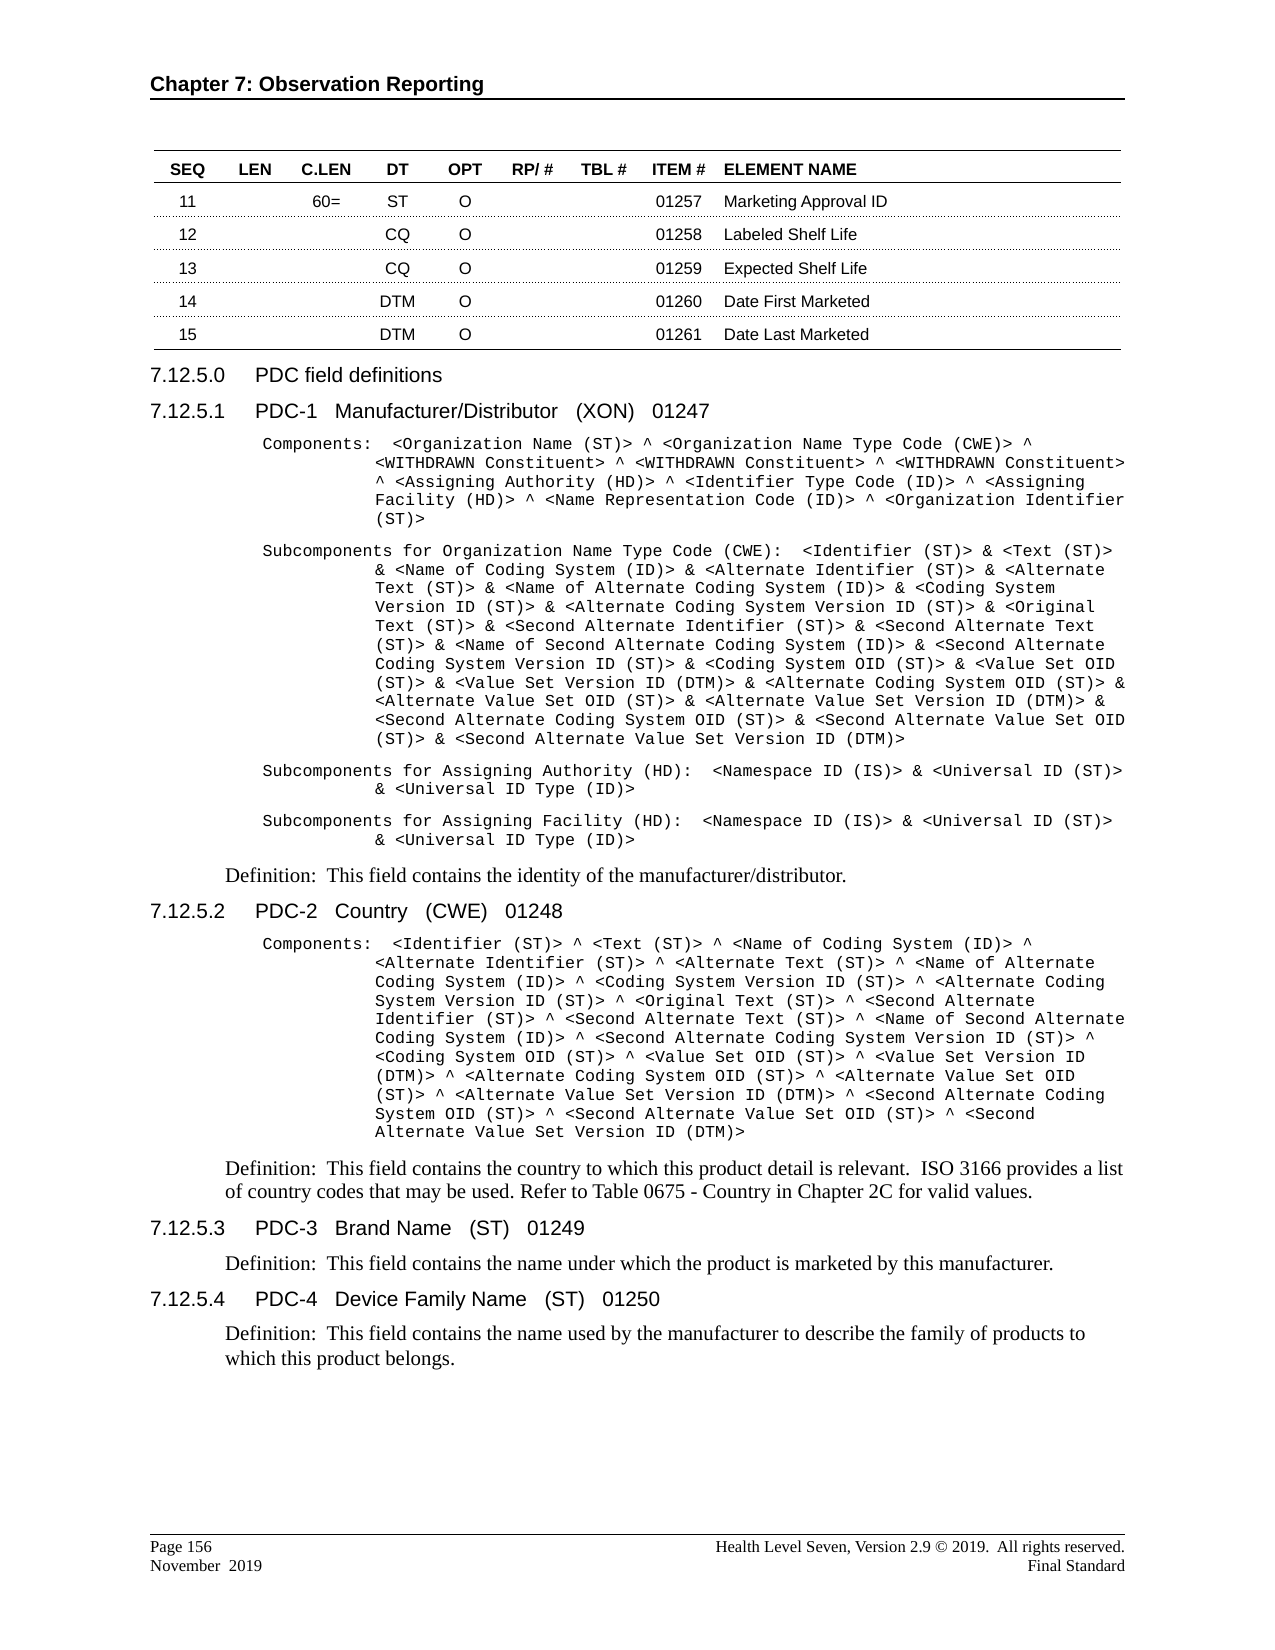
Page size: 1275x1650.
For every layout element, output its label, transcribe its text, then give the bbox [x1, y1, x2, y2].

text Definition: This field contains the name under which the product is marketed by this manufacturer. [225, 1250, 1125, 1274]
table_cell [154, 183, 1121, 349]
text Definition: This field contains the country to which this product detail is relevant. ISO 3166 provides a list of country codes that may be used. Refer to Table 0675 - Country in Chapter 2C for valid values. [225, 1155, 1125, 1203]
text Components: <Identifier (ST)> ^ <Text (ST)> ^ <Name of Coding System (ID)> ^ <Alternate Identifier (ST)> ^ <Alternate Text (ST)> ^ <Name of Alternate Coding System (ID)> ^ <Coding System Version ID (ST)> ^ <Alternate Coding System Version ID (ST)> ^ <Original Text (ST)> ^ <Second Alternate Identifier (ST)> ^ <Second Alternate Text (ST)> ^ <Name of Second Alternate Coding System (ID)> ^ <Second Alternate Coding System Version ID (ST)> ^ <Coding System OID (ST)> ^ <Value Set OID (ST)> ^ <Value Set Version ID (DTM)> ^ <Alternate Coding System OID (ST)> ^ <Alternate Value Set OID (ST)> ^ <Alternate Value Set Version ID (DTM)> ^ <Second Alternate Coding System OID (ST)> ^ <Second Alternate Value Set OID (ST)> ^ <Second Alternate Value Set Version ID (DTM)> [262, 936, 1125, 1143]
text Subcomponents for Assigning Facility (HD): <Namespace ID (IS)> & <Universal ID (ST)> & <Universal ID Type (ID)> [262, 812, 1125, 850]
text Subcomponents for Assigning Authority (HD): <Namespace ID (IS)> & <Universal ID (ST)> & <Universal ID Type (ID)> [262, 762, 1125, 800]
subtitle PDC-1 Manufacturer/Distributor (XON) 01247 [150, 399, 1125, 423]
text Definition: This field contains the identity of the manufacturer/distributor. [225, 862, 1125, 887]
subtitle PDC-4 Device Family Name (ST) 01250 [150, 1287, 1125, 1311]
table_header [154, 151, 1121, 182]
text Subcomponents for Organization Name Type Code (CWE): <Identifier (ST)> & <Text (ST)> & <Name of Coding System (ID)> & <Alternate Identifier (ST)> & <Alternate Text (ST)> & <Name of Alternate Coding System (ID)> & <Coding System Version ID (ST)> & <Alternate Coding System Version ID (ST)> & <Original Text (ST)> & <Second Alternate Identifier (ST)> & <Second Alternate Text (ST)> & <Name of Second Alternate Coding System (ID)> & <Second Alternate Coding System Version ID (ST)> & <Coding System OID (ST)> & <Value Set OID (ST)> & <Value Set Version ID (DTM)> & <Alternate Coding System OID (ST)> & <Alternate Value Set OID (ST)> & <Alternate Value Set Version ID (DTM)> & <Second Alternate Coding System OID (ST)> & <Second Alternate Value Set OID (ST)> & <Second Alternate Value Set Version ID (DTM)> [262, 542, 1125, 749]
subtitle PDC-3 Brand Name (ST) 01249 [150, 1216, 1125, 1240]
subtitle PDC-2 Country (CWE) 01248 [150, 899, 1125, 923]
subtitle PDC field definitions [150, 362, 1125, 386]
text Components: <Organization Name (ST)> ^ <Organization Name Type Code (CWE)> ^ <WITHDRAWN Constituent> ^ <WITHDRAWN Constituent> ^ <WITHDRAWN Constituent> ^ <Assigning Authority (HD)> ^ <Identifier Type Code (ID)> ^ <Assigning Facility (HD)> ^ <Name Representation Code (ID)> ^ <Organization Identifier (ST)> [262, 435, 1125, 530]
text Definition: This field contains the name used by the manufacturer to describe the family of products to which this product belongs. [225, 1321, 1125, 1369]
